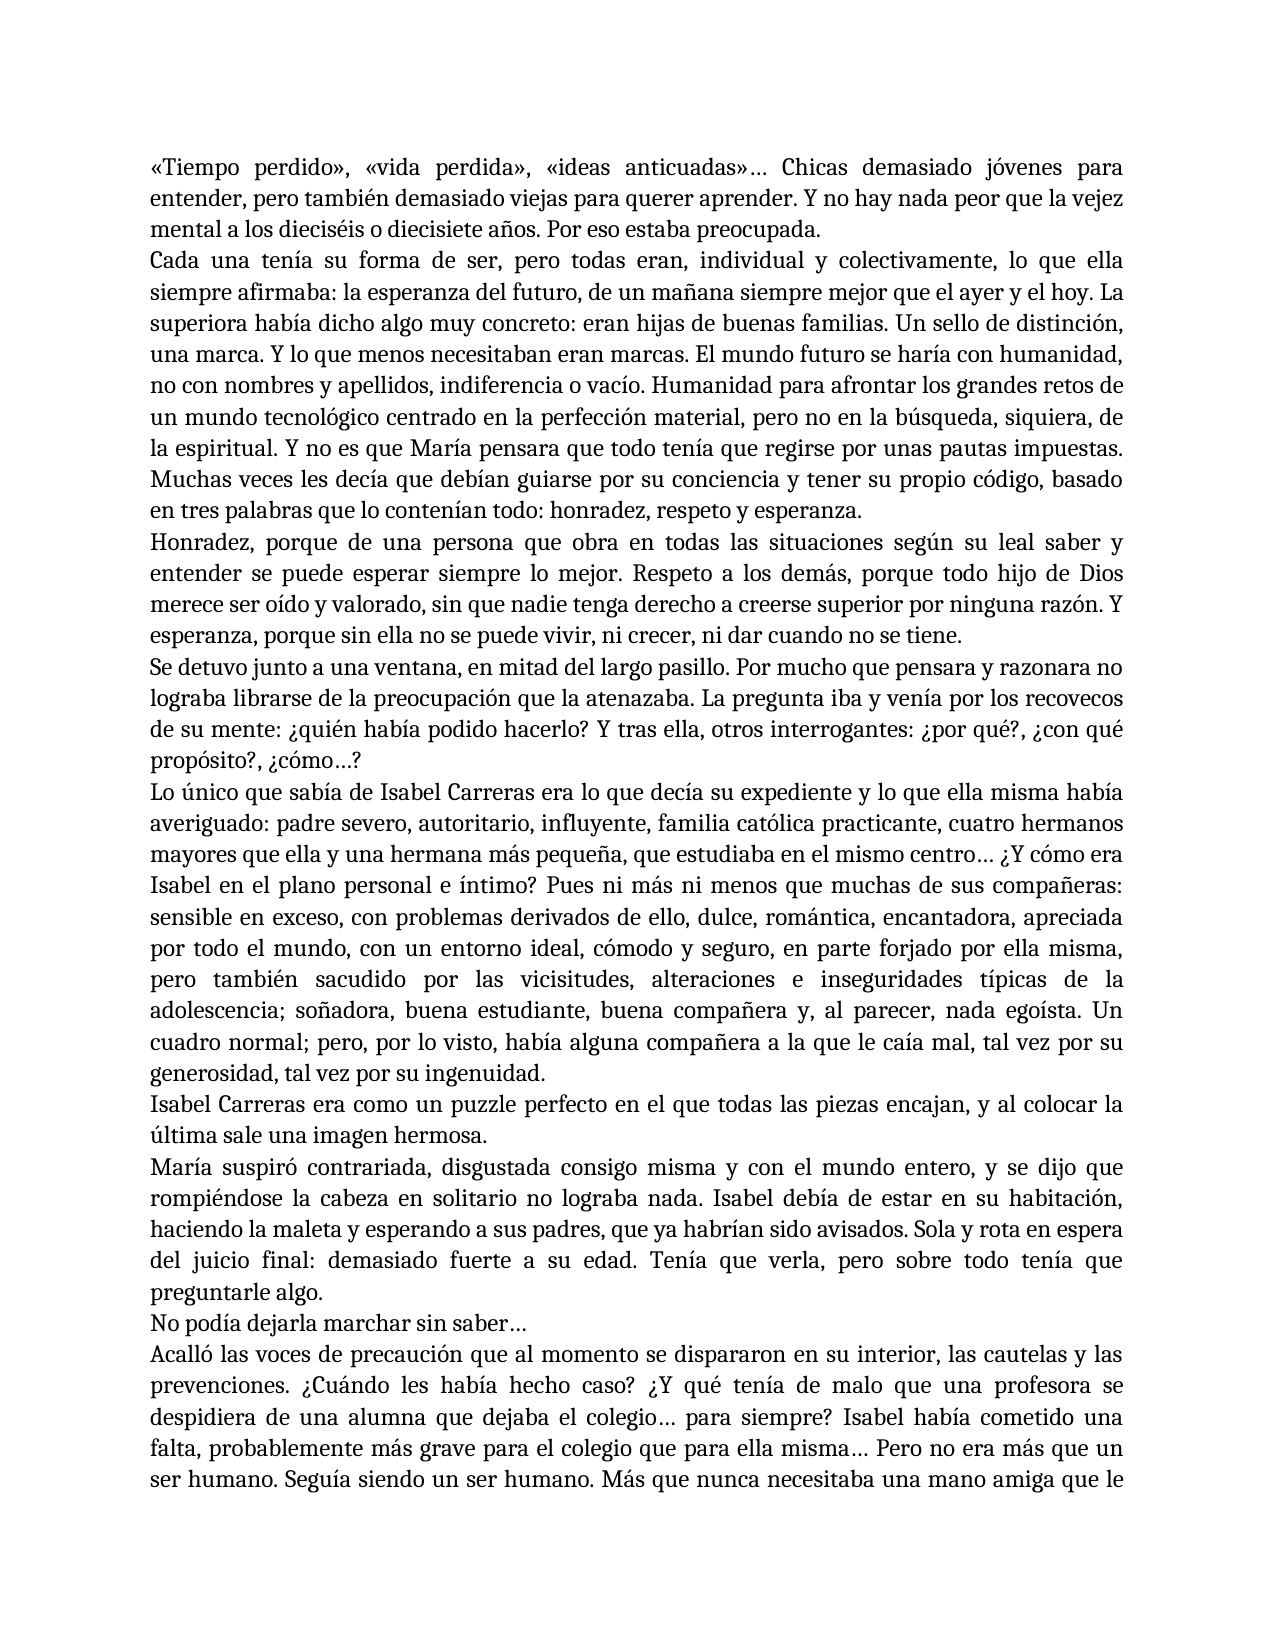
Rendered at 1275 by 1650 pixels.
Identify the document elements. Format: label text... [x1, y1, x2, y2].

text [150, 1337, 1125, 1494]
text María suspiró contrariada, disgustada consigo misma y con el mundo entero, y se dijo que rompiéndose la cabeza en solitario no lograba nada. Isabel debía de estar en su habitación, haciendo la maleta y esperando a sus padres, que ya habrían sido avisados. Sola y rota en espera del juicio final: demasiado fuerte a su edad. Tenía que verla, pero sobre todo tenía que preguntarle algo. [150, 1150, 1125, 1306]
text Cada una tenía su forma de ser, pero todas eran, individual y colectivamente, lo que ella siempre afirmaba: la esperanza del futuro, de un mañana siempre mejor que el ayer y el hoy. La superiora había dicho algo muy concreto: eran hijas de buenas familias. Un sello de distinción, una marca. Y lo que menos necesitaban eran marcas. El mundo futuro se haría con humanidad, no con nombres y apellidos, indiferencia o vacío. Humanidad para afrontar los grandes retos de un mundo tecnológico centrado en la perfección material, pero no en la búsqueda, siquiera, de la espiritual. Y no es que María pensara que todo tenía que regirse por unas pautas impuestas. Muchas veces les decía que debían guiarse por su conciencia y tener su propio código, basado en tres palabras que lo contenían todo: honradez, respeto y esperanza. [150, 244, 1125, 525]
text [150, 150, 1125, 244]
text Se detuvo junto a una ventana, en mitad del largo pasillo. Por mucho que pensara y razonara no lograba librarse de la preocupación que la atenazaba. La pregunta iba y venía por los recovecos de su mente: ¿quién había podido hacerlo? Y tras ella, otros interrogantes: ¿por qué?, ¿con qué propósito?, ¿cómo…? [150, 650, 1125, 775]
text No podía dejarla marchar sin saber… [150, 1306, 1125, 1337]
text Lo único que sabía de Isabel Carreras era lo que decía su expediente y lo que ella misma había averiguado: padre severo, autoritario, influyente, familia católica practicante, cuatro hermanos mayores que ella y una hermana más pequeña, que estudiaba en el mismo centro… ¿Y cómo era Isabel en el plano personal e íntimo? Pues ni más ni menos que muchas de sus compañeras: sensible en exceso, con problemas derivados de ello, dulce, romántica, encantadora, apreciada por todo el mundo, con un entorno ideal, cómodo y seguro, en parte forjado por ella misma, pero también sacudido por las vicisitudes, alteraciones e inseguridades típicas de la adolescencia; soñadora, buena estudiante, buena compañera y, al parecer, nada egoísta. Un cuadro normal; pero, por lo visto, había alguna compañera a la que le caía mal, tal vez por su generosidad, tal vez por su ingenuidad. [150, 775, 1125, 1087]
text Isabel Carreras era como un puzzle perfecto en el que todas las piezas encajan, y al colocar la última sale una imagen hermosa. [150, 1087, 1125, 1150]
text Honradez, porque de una persona que obra en todas las situaciones según su leal saber y entender se puede esperar siempre lo mejor. Respeto a los demás, porque todo hijo de Dios merece ser oído y valorado, sin que nadie tenga derecho a creerse superior por ninguna razón. Y esperanza, porque sin ella no se puede vivir, ni crecer, ni dar cuando no se tiene. [150, 525, 1125, 650]
